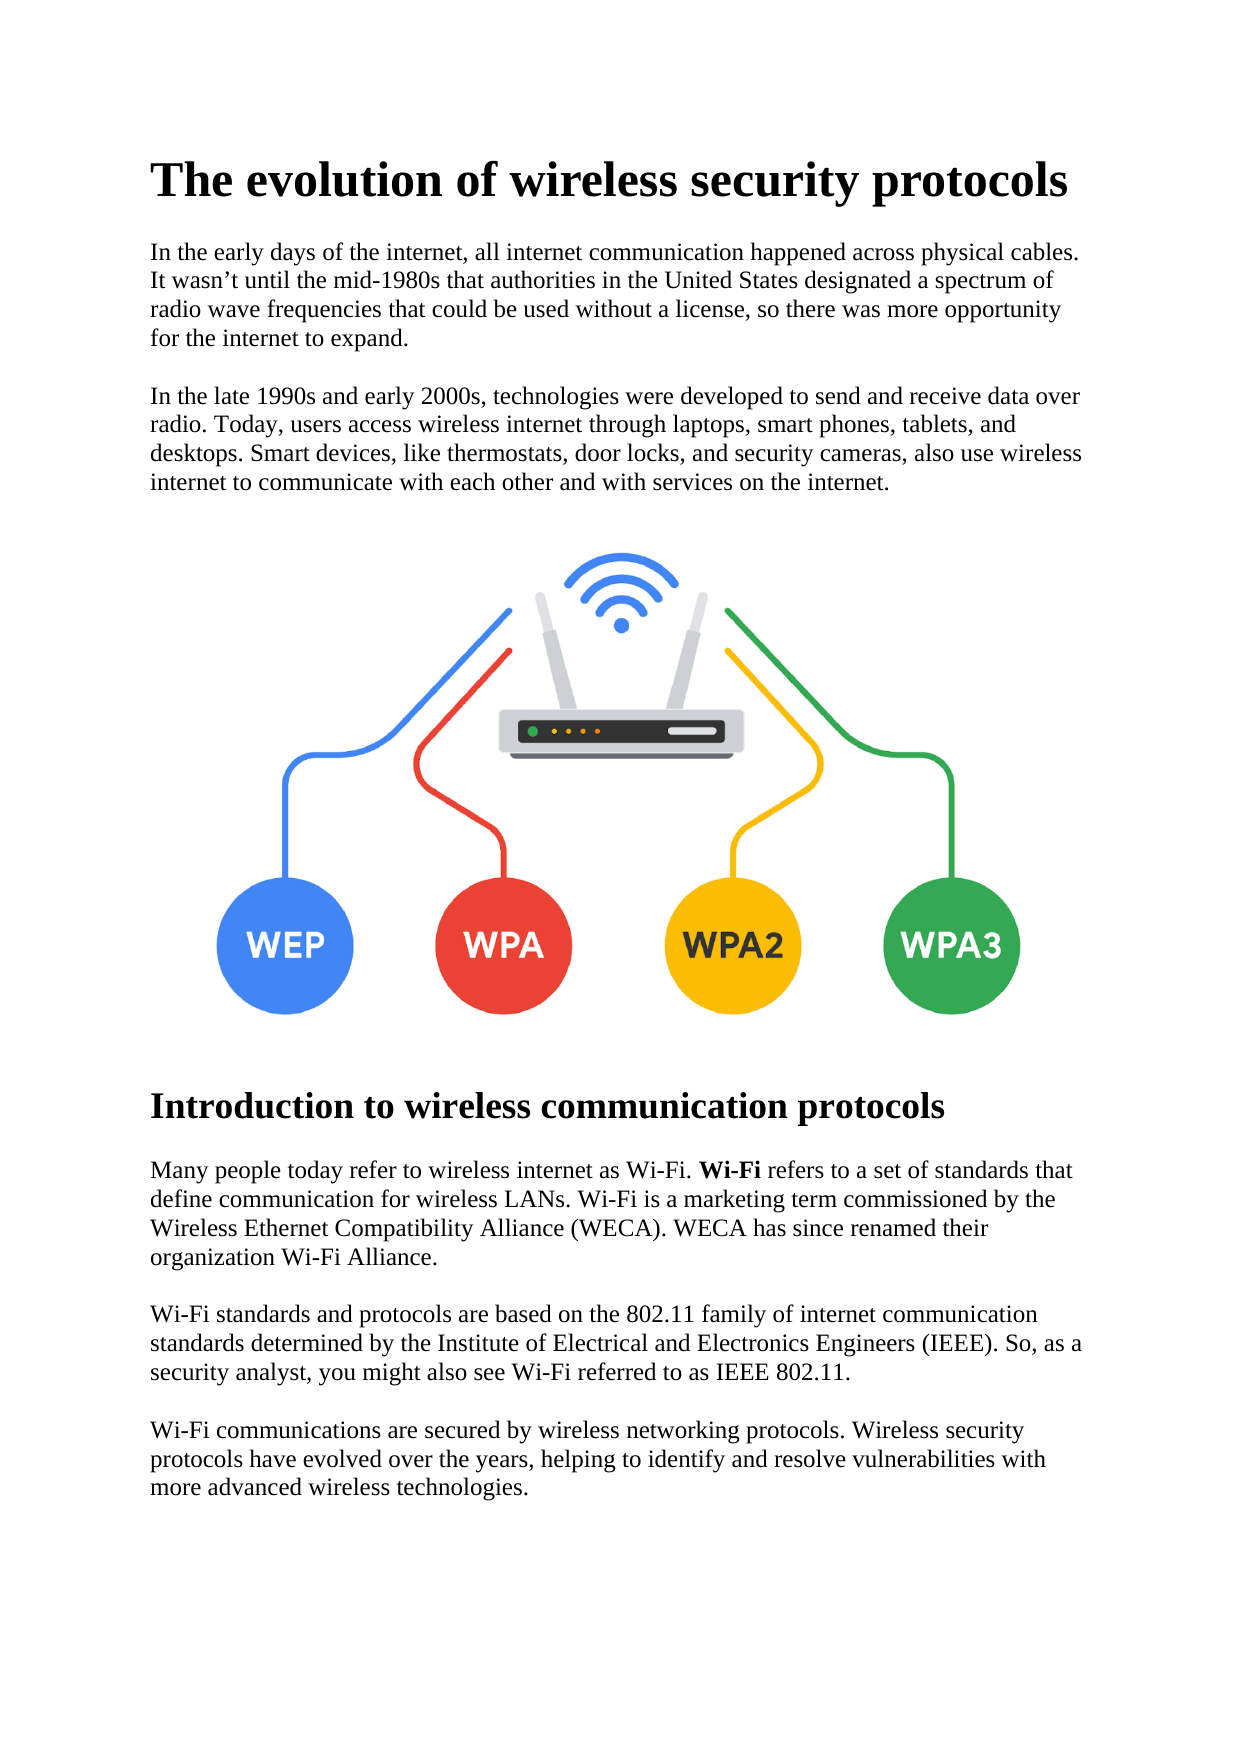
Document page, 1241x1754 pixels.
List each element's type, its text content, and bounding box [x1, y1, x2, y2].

text In the late 1990s and early 2000s, technologies were developed to send and receive data over radio. Today, users access wireless internet through laptops, smart phones, tablets, and desktops. Smart devices, like thermostats, door locks, and security cameras, also use wireless internet to communicate with each other and with services on the internet. [150, 381, 1090, 496]
text The evolution of wireless security protocols [150, 150, 1090, 207]
text Wi-Fi communications are secured by wireless networking protocols. Wireless security protocols have evolved over the years, helping to identify and resolve vulnerabilities with more advanced wireless technologies. [150, 1415, 1090, 1501]
text In the early days of the internet, all internet communication happened across physical cables. It wasn’t until the mid-1980s that authorities in the United States designated a spectrum of radio wave frequencies that could be used without a license, so there was more opportunity for the internet to expand. [150, 237, 1090, 352]
text Many people today refer to wireless internet as Wi-Fi. Wi-Fi refers to a set of standards that define communication for wireless LANs. Wi-Fi is a marketing term commissioned by the Wireless Ethernet Compatibility Alliance (WECA). WECA has since renamed their organization Wi-Fi Alliance. [150, 1155, 1090, 1270]
text Wi-Fi standards and protocols are based on the 802.11 family of internet communication standards determined by the Institute of Electrical and Electronics Engineers (IEEE). So, as a security analyst, you might also see Wi-Fi referred to as IEEE 802.11. [150, 1299, 1090, 1386]
text Introduction to wireless communication protocols [150, 1083, 1090, 1126]
picture [150, 525, 1091, 1054]
